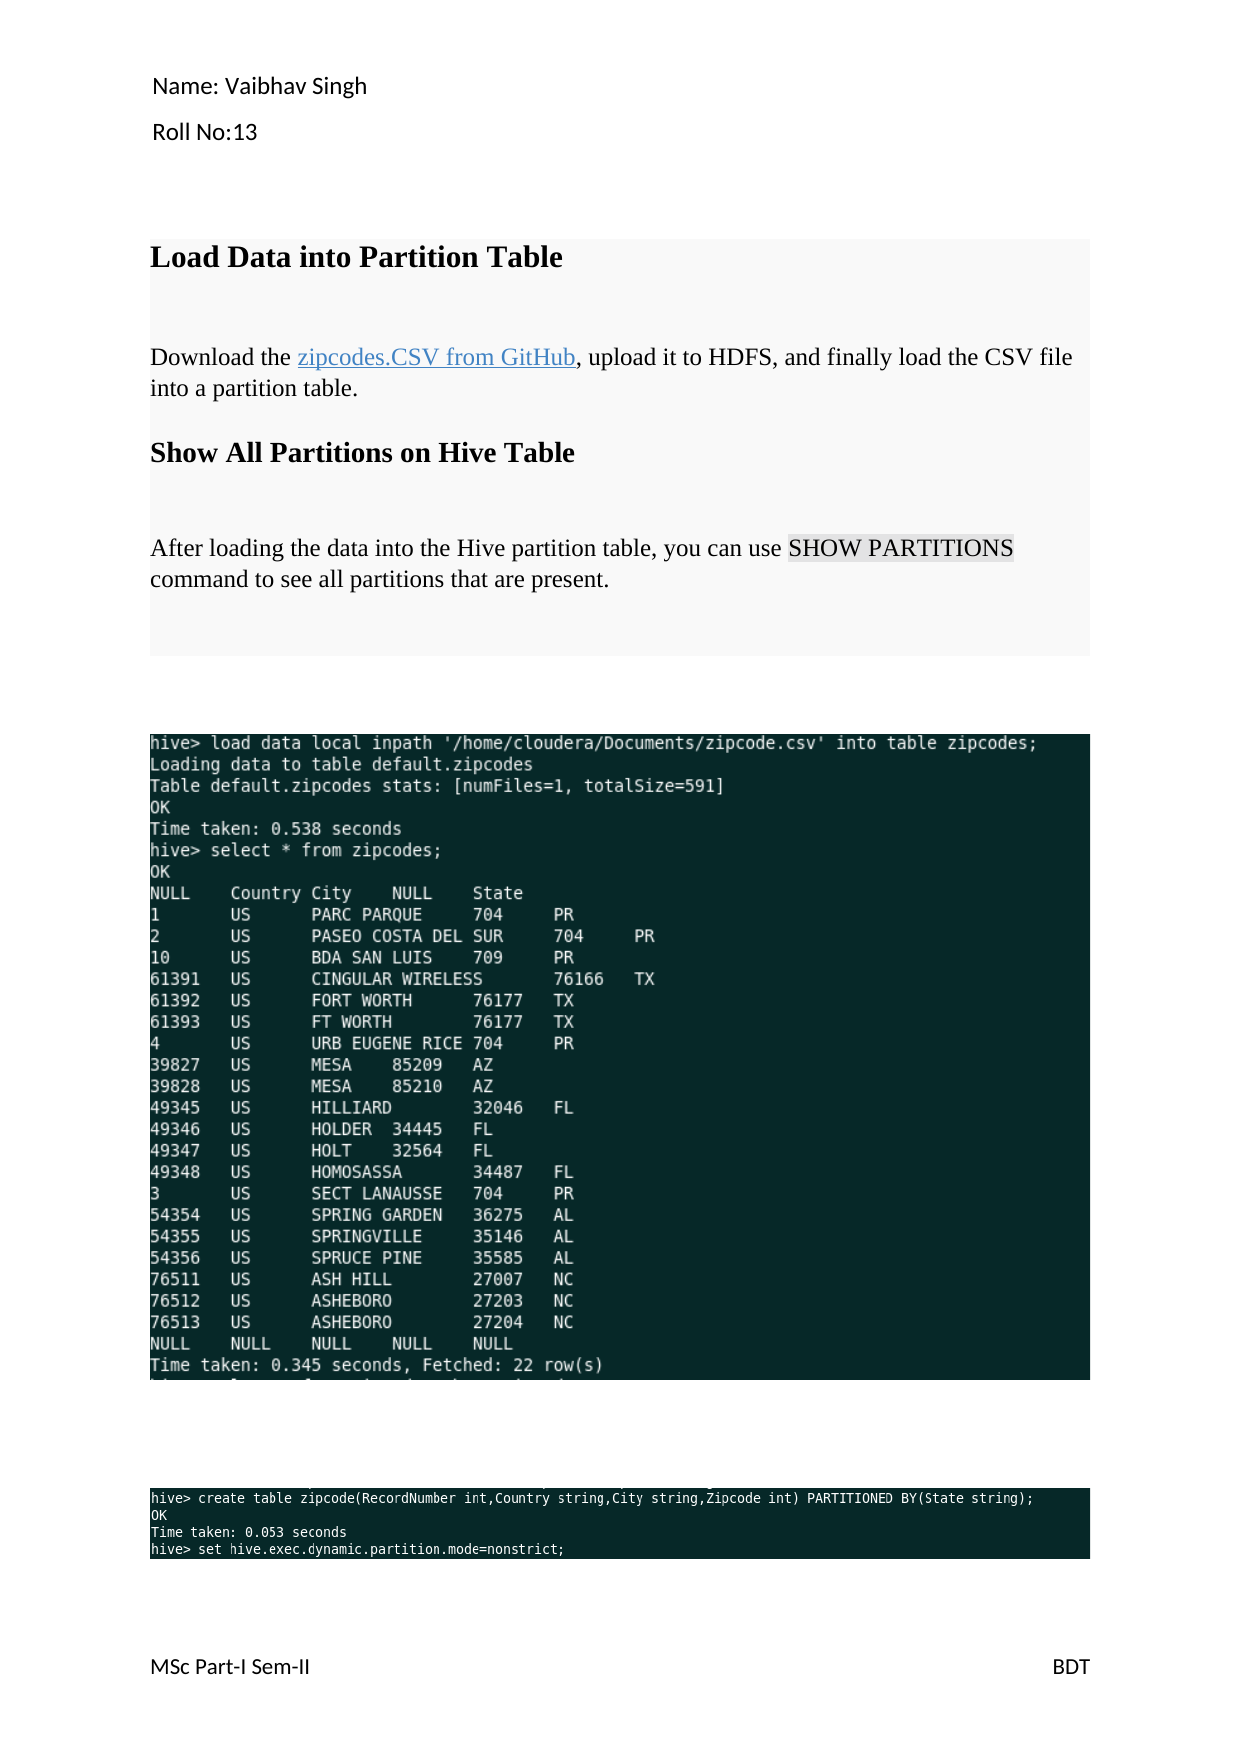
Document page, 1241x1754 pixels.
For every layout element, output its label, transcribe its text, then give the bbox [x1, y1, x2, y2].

picture [150, 734, 1091, 1380]
text Download the zipcodes.CSV from GitHub, upload it to HDFS, and finally load the CSV file into a partition table. [150, 342, 1090, 402]
picture [150, 1488, 1091, 1559]
subtitle Load Data into Partition Table [150, 239, 1090, 274]
text After loading the data into the Hive partition table, you can use SHOW PARTITIONS command to see all partitions that are present. [150, 533, 1090, 593]
subtitle Show All Partitions on Hive Table [150, 435, 1090, 469]
